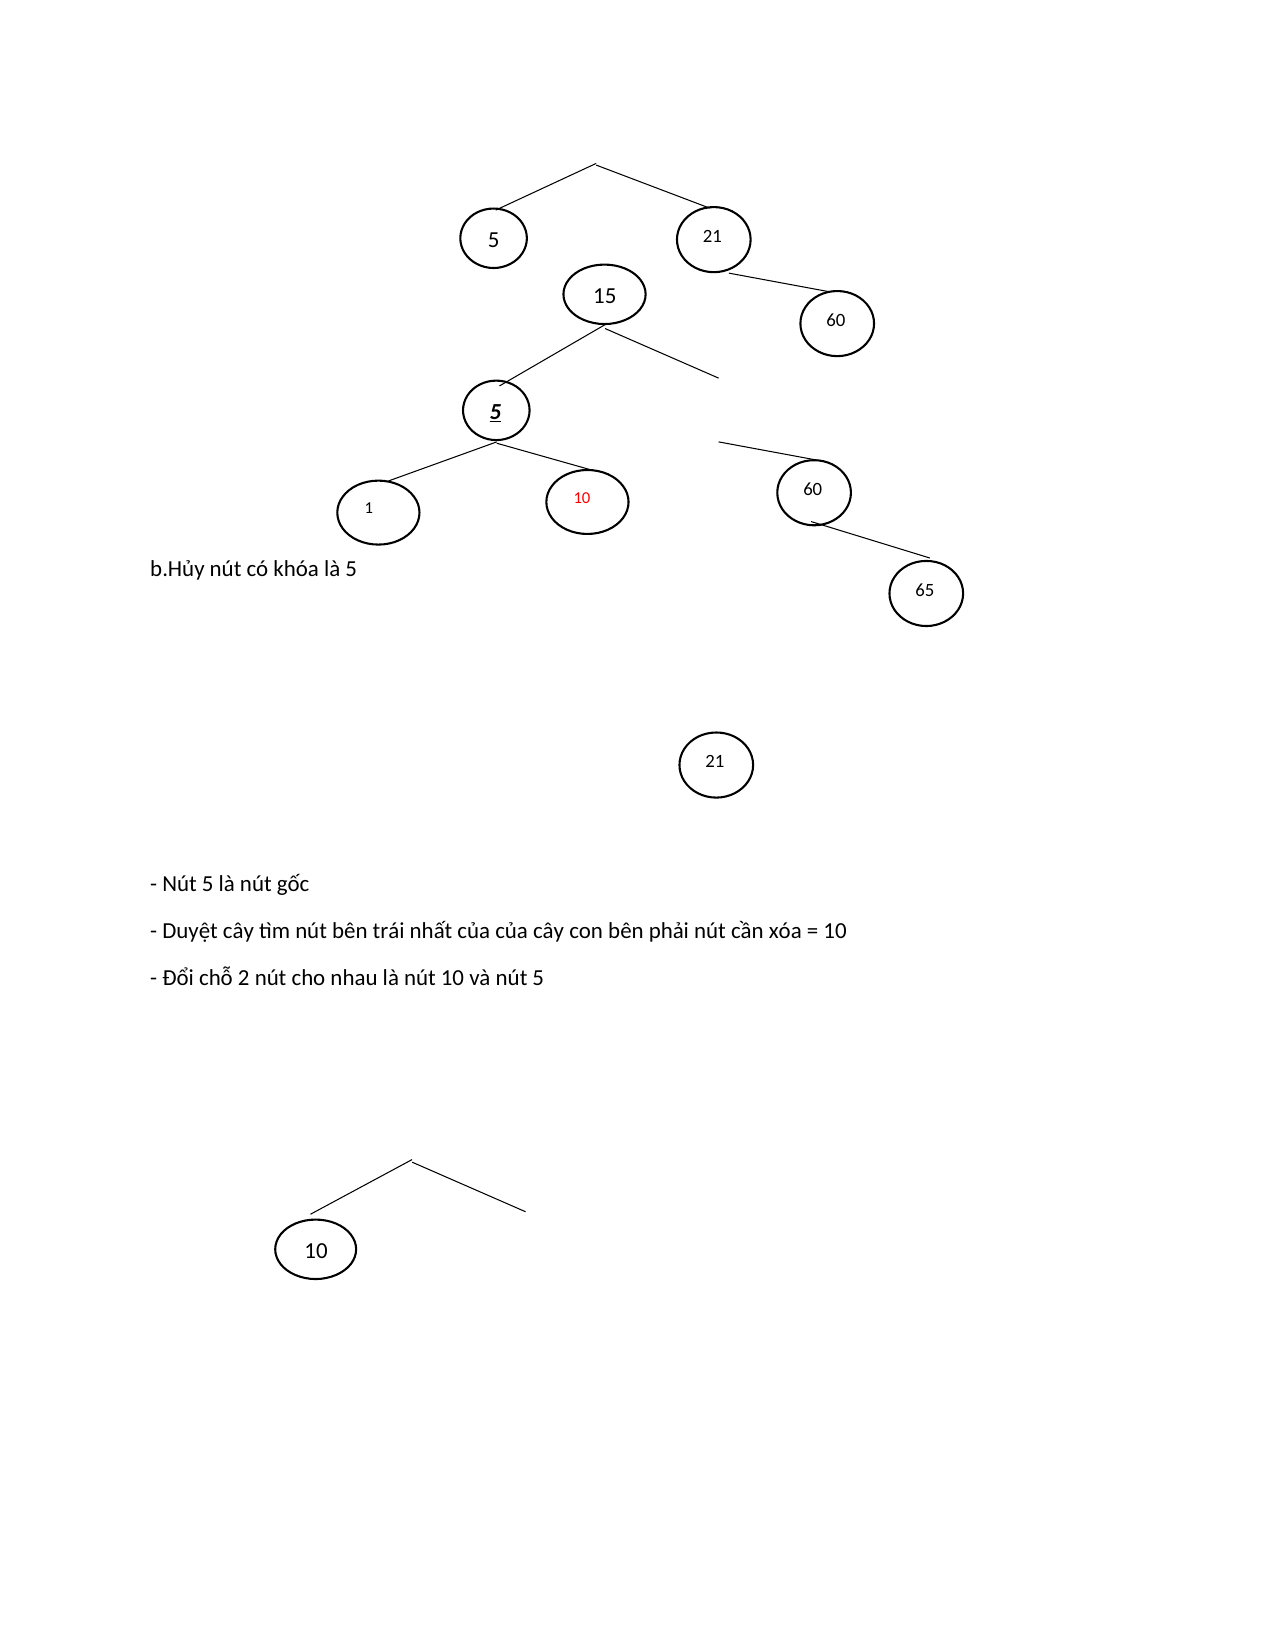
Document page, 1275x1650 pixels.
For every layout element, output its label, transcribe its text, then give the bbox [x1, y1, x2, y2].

text - Đổi chỗ 2 nút cho nhau là nút 10 và nút 5 [150, 963, 1125, 991]
text - Nút 5 là nút gốc [150, 869, 1125, 897]
text - Duyệt cây tìm nút bên trái nhất của của cây con bên phải nút cần xóa = 10 [150, 916, 1125, 944]
text b.Hủy nút có khóa là 5 [150, 197, 1125, 582]
